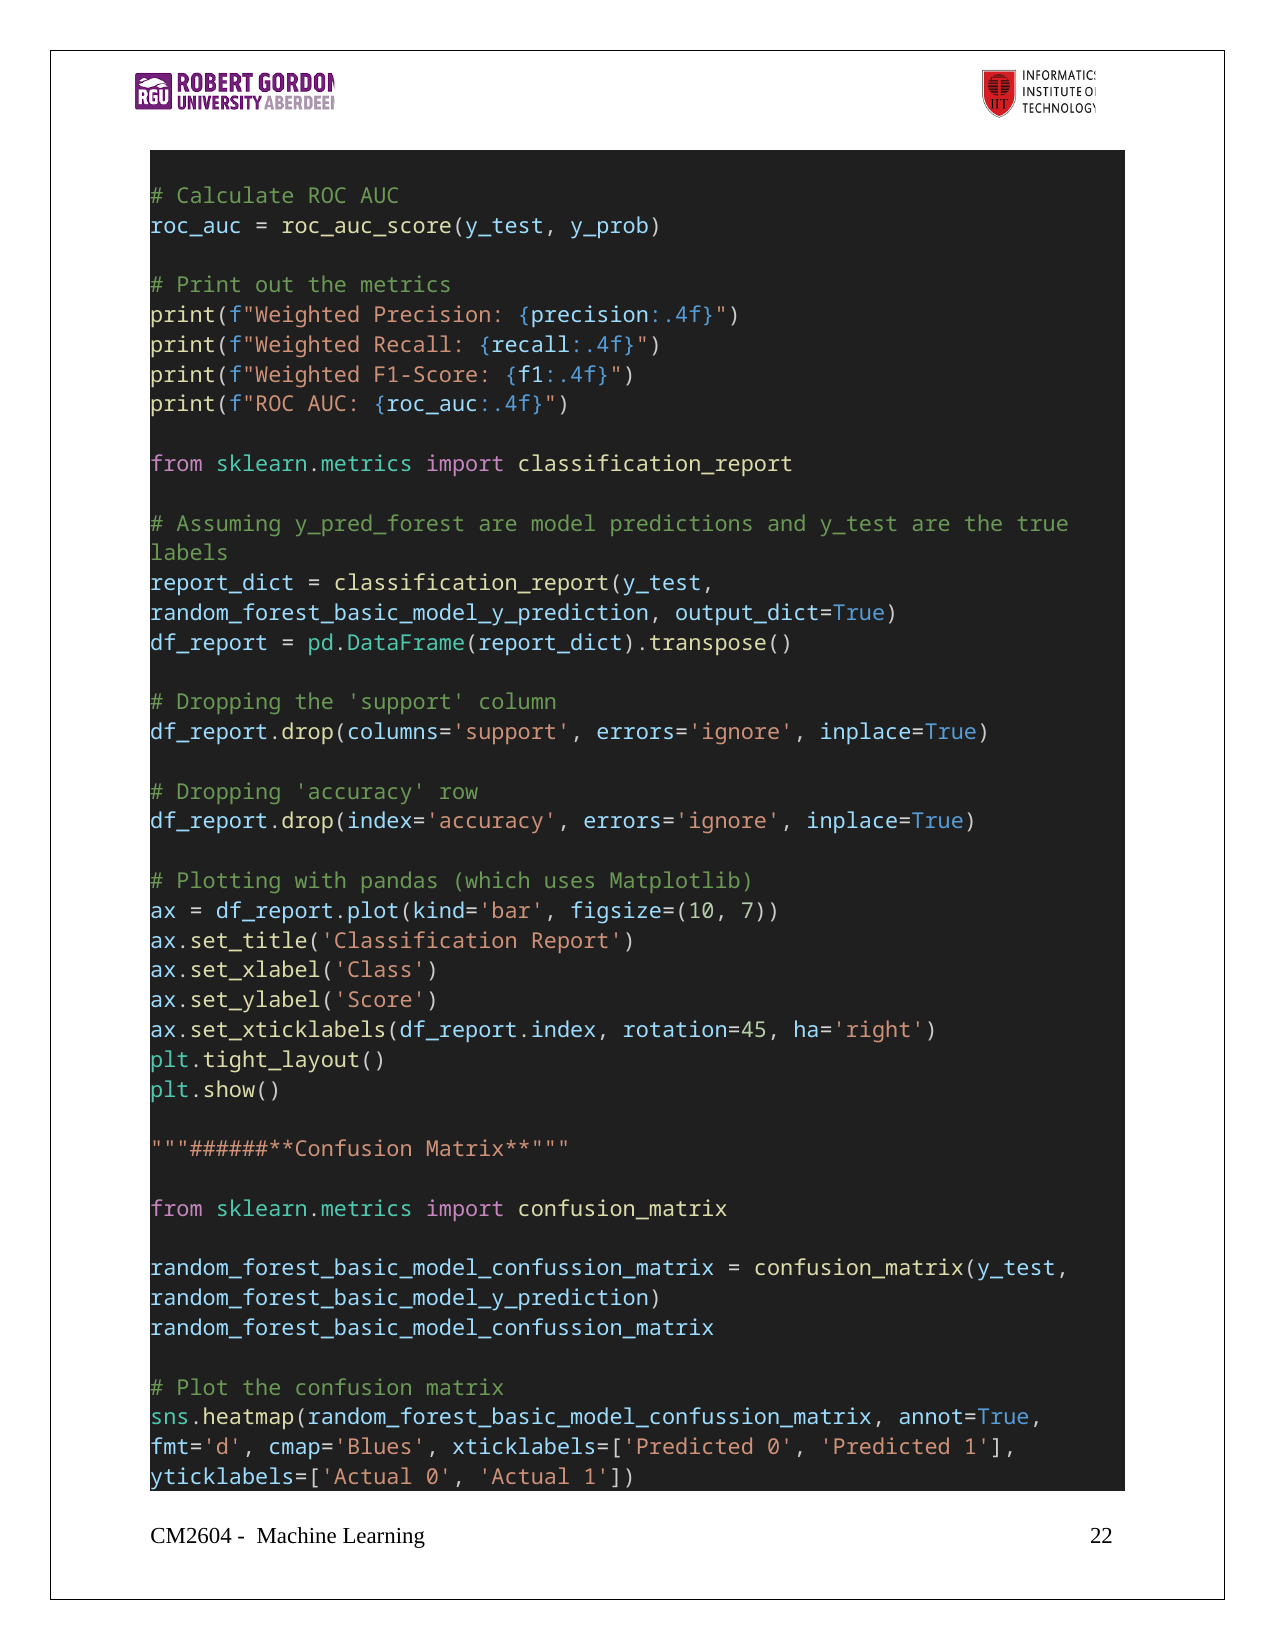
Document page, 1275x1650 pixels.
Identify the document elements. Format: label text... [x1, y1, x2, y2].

text random_forest_basic_model_confussion_matrix = confusion_matrix(y_test, random_forest_basic_model_y_prediction) [150, 1252, 1125, 1312]
text from sklearn.metrics import confusion_matrix [150, 1193, 1125, 1222]
text print(f"Weighted Precision: {precision:.4f}") [150, 299, 1125, 329]
text report_dict = classification_report(y_test, random_forest_basic_model_y_prediction, output_dict=True) [150, 567, 1125, 627]
text # Plot the confusion matrix [150, 1371, 1125, 1401]
text # Dropping 'accuracy' row [150, 776, 1125, 805]
text sns.heatmap(random_forest_basic_model_confussion_matrix, annot=True, fmt='d', cmap='Blues', xticklabels=['Predicted 0', 'Predicted 1'], yticklabels=['Actual 0', 'Actual 1']) [150, 1401, 1125, 1491]
text df_report.drop(columns='support', errors='ignore', inplace=True) [150, 716, 1125, 746]
text ax.set_ylabel('Score') [150, 984, 1125, 1014]
text # Dropping the 'support' column [150, 686, 1125, 716]
text """######**Confusion Matrix**""" [150, 1133, 1125, 1163]
text # Print out the metrics [150, 269, 1125, 299]
text ax.set_xticklabels(df_report.index, rotation=45, ha='right') [150, 1014, 1125, 1044]
text ax = df_report.plot(kind='bar', figsize=(10, 7)) [150, 895, 1125, 924]
text ax.set_xlabel('Class') [150, 954, 1125, 984]
text # Assuming y_pred_forest are model predictions and y_test are the true labels [150, 507, 1125, 567]
text plt.tight_layout() [150, 1044, 1125, 1073]
text print(f"Weighted Recall: {recall:.4f}") [150, 329, 1125, 358]
text from sklearn.metrics import classification_report [150, 448, 1125, 478]
text df_report.drop(index='accuracy', errors='ignore', inplace=True) [150, 805, 1125, 835]
text df_report = pd.DataFrame(report_dict).transpose() [150, 627, 1125, 656]
text # Calculate ROC AUC [150, 180, 1125, 209]
text plt.show() [150, 1073, 1125, 1103]
text # Plotting with pandas (which uses Matplotlib) [150, 865, 1125, 895]
picture [135, 68, 335, 113]
text print(f"Weighted F1-Score: {f1:.4f}") [150, 358, 1125, 388]
text print(f"ROC AUC: {roc_auc:.4f}") [150, 388, 1125, 418]
text random_forest_basic_model_confussion_matrix [150, 1312, 1125, 1342]
text roc_auc = roc_auc_score(y_test, y_prob) [150, 209, 1125, 239]
text ax.set_title('Classification Report') [150, 924, 1125, 954]
picture [980, 68, 1096, 118]
